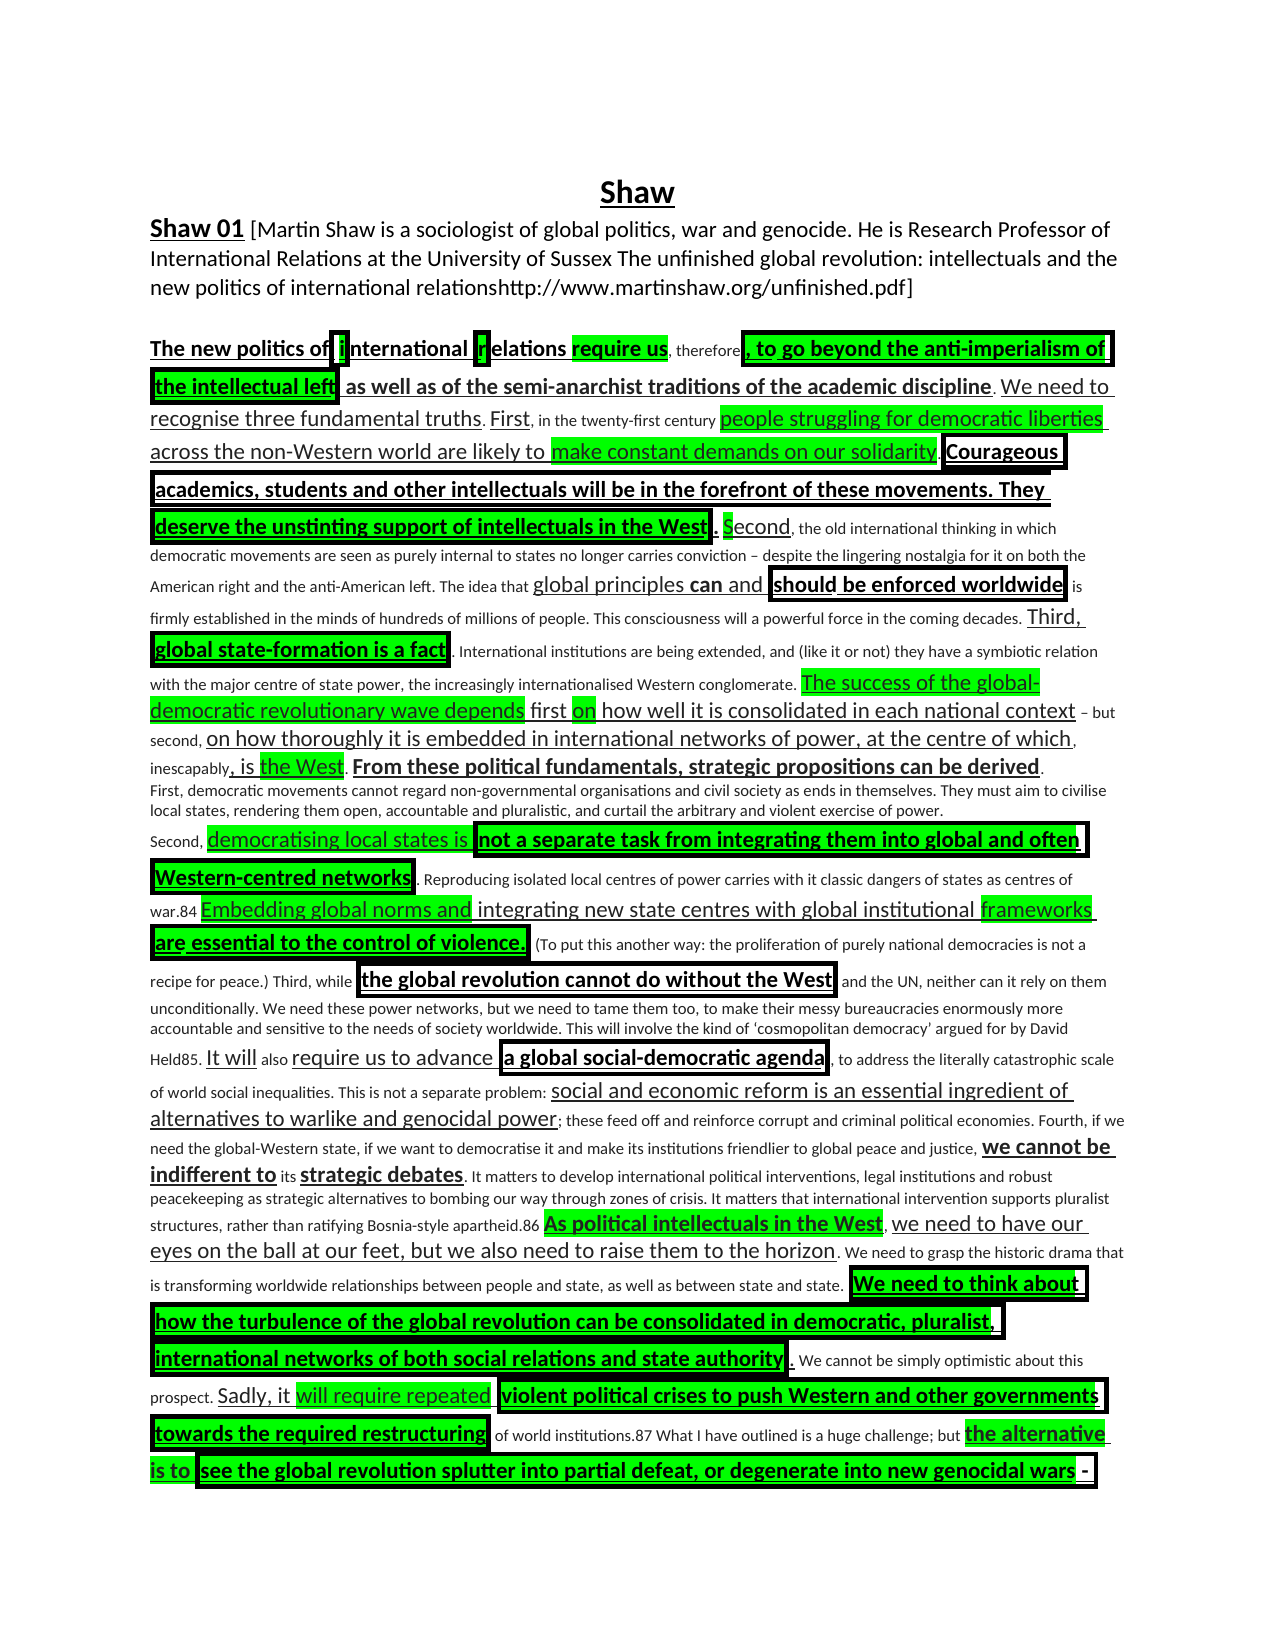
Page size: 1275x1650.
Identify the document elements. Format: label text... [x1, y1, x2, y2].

subtitle Shaw [150, 171, 1125, 212]
text Shaw 01 [Martin Shaw is a sociologist of global politics, war and genocide. He is Research Professor of International Relations at the University of Sussex The unfinished global revolution: intellectuals and the new politics of international relationshttp://www.martinshaw.org/unfinished.pdf] [150, 212, 1125, 301]
